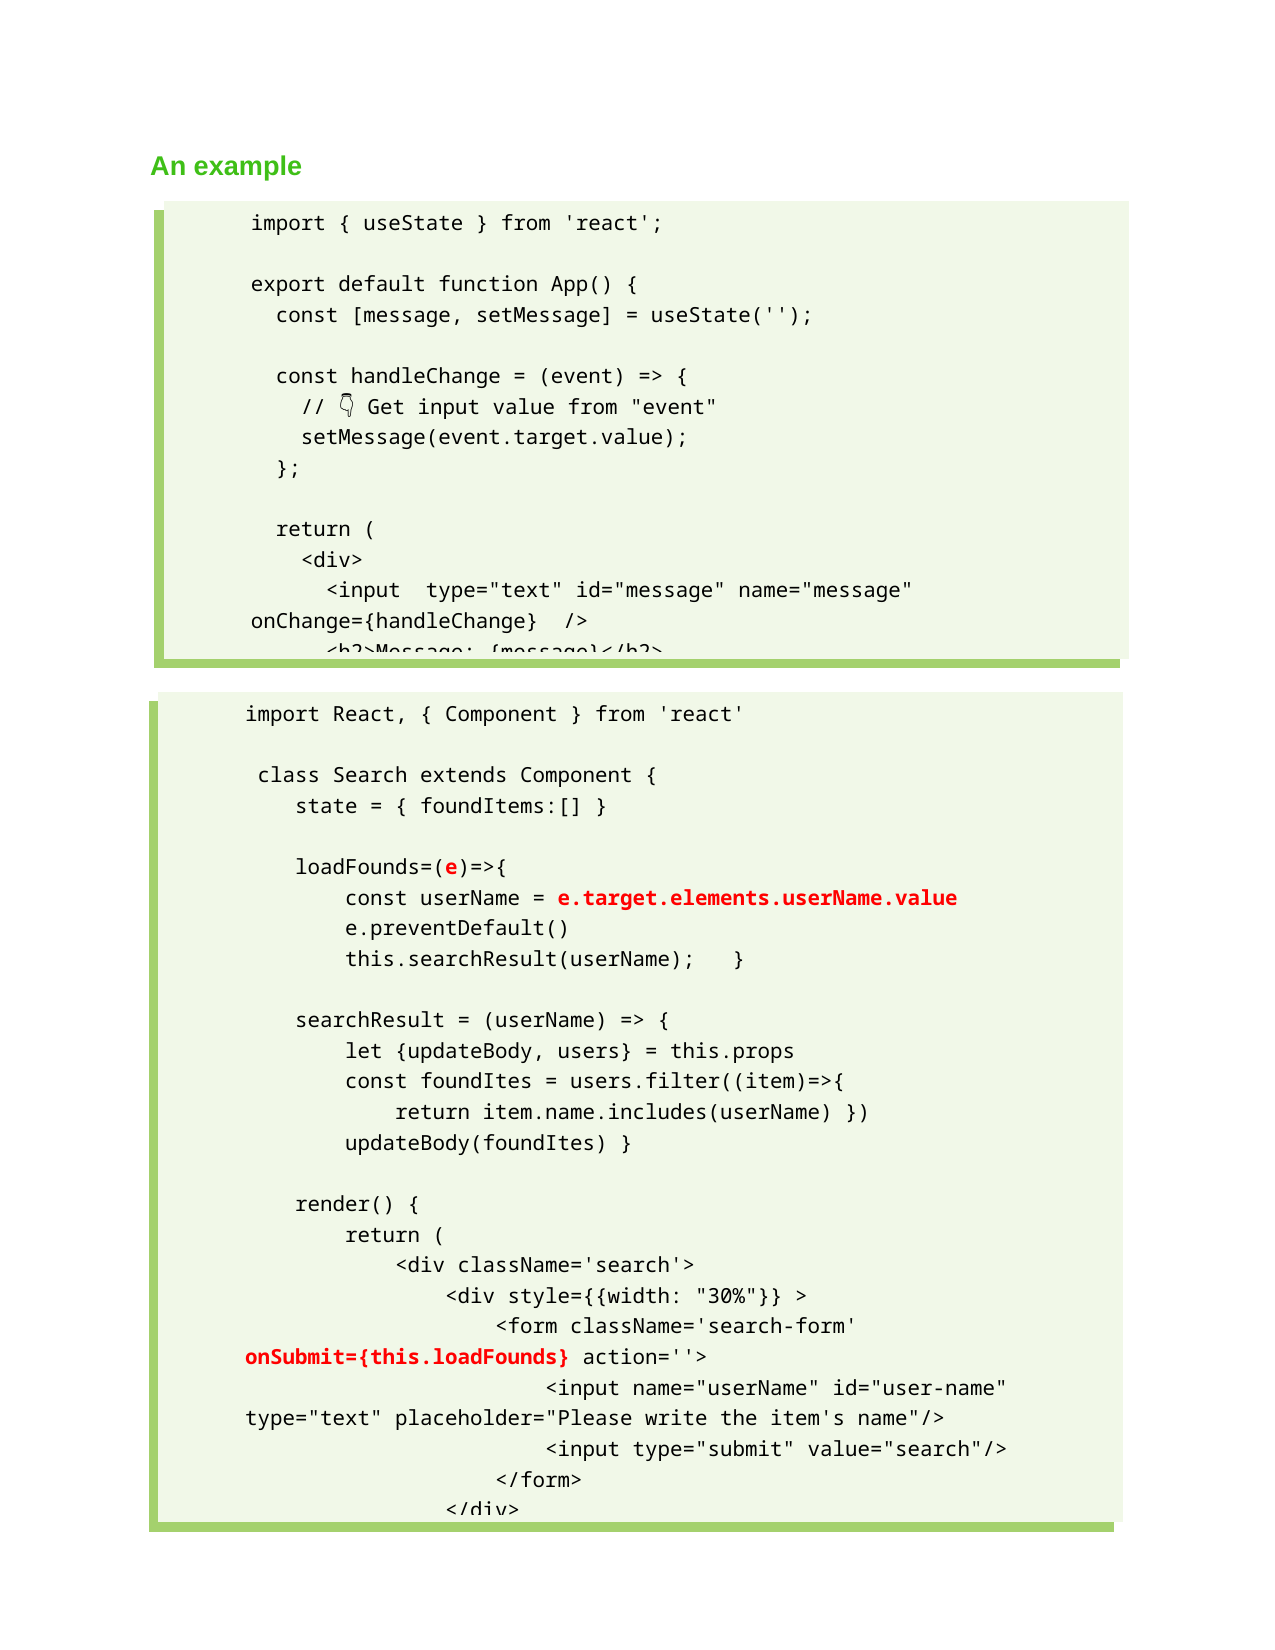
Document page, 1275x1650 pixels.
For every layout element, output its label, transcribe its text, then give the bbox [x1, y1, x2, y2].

text An example [150, 150, 1125, 181]
